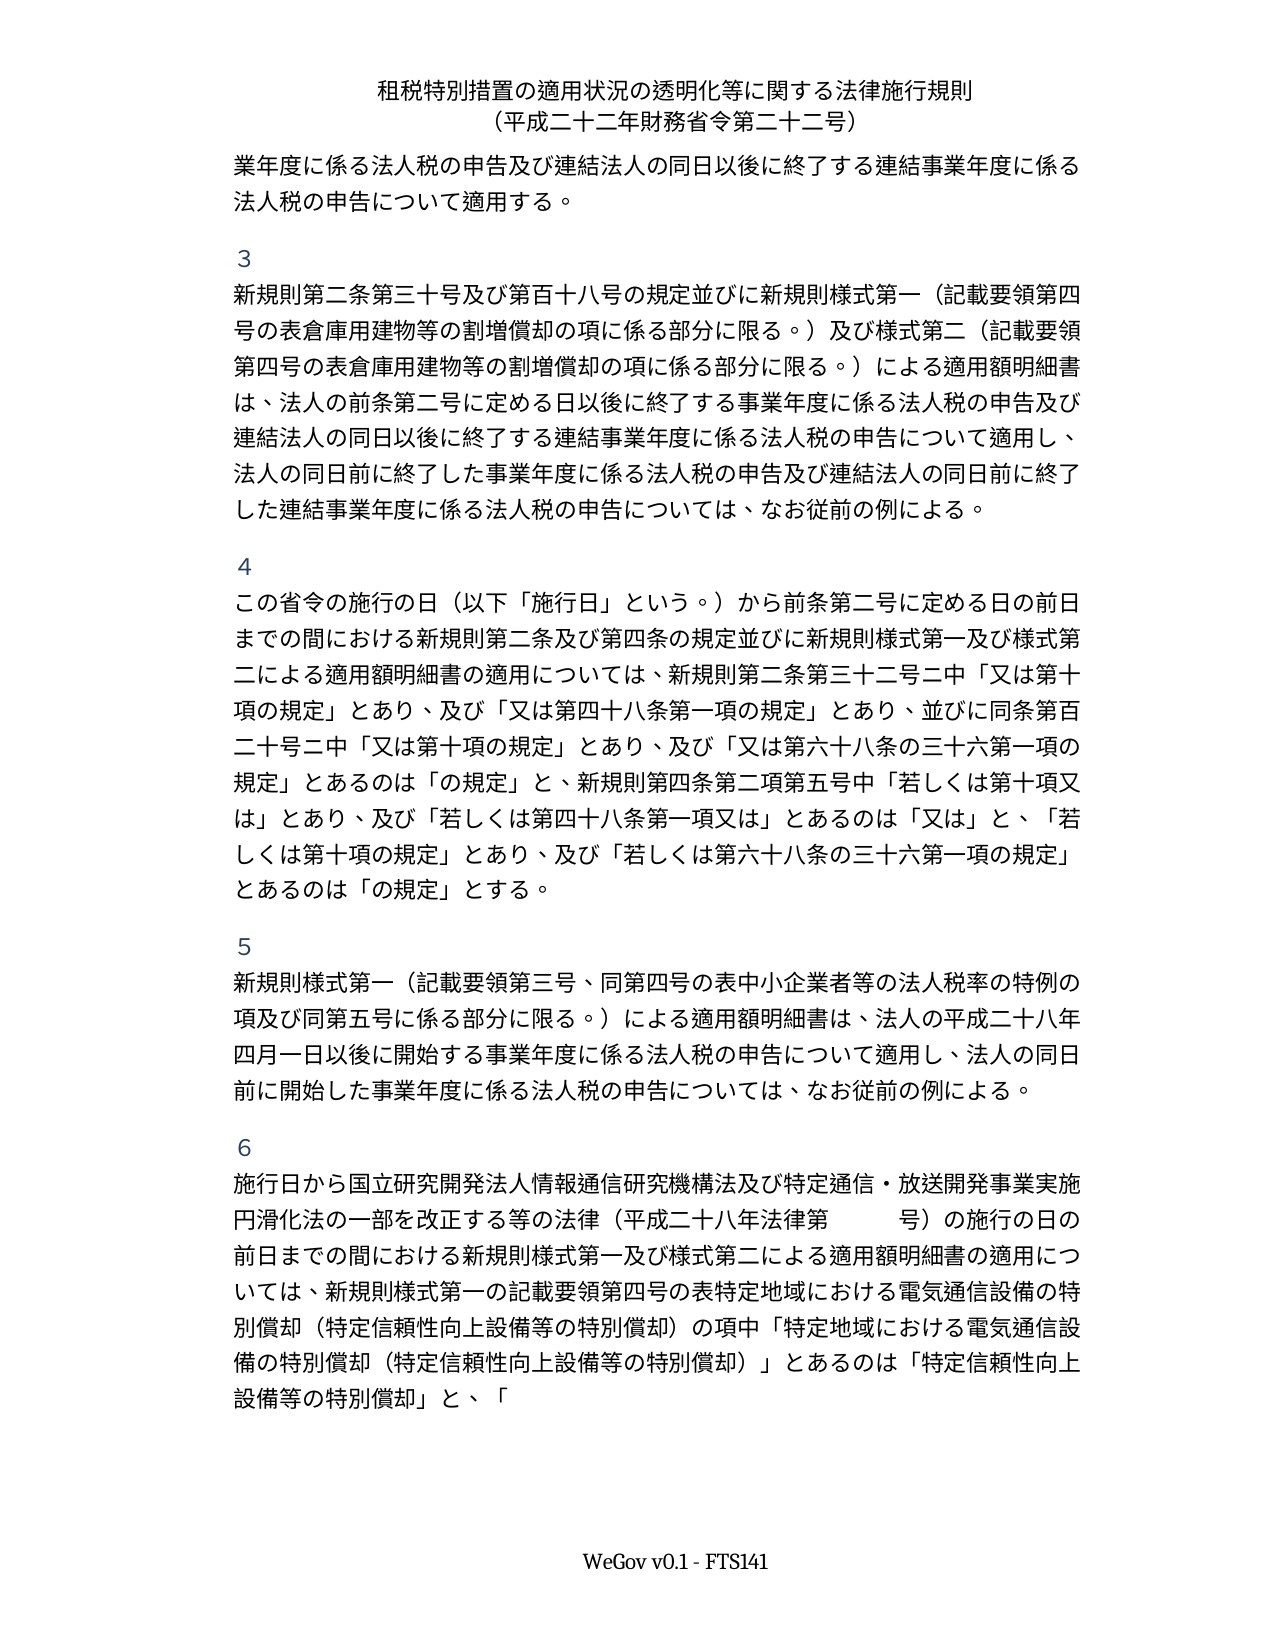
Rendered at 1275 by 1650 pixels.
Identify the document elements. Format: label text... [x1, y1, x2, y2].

text 新規則様式第一（記載要領第三号、同第四号の表中小企業者等の法人税率の特例の項及び同第五号に係る部分に限る。）による適用額明細書は、法人の平成二十八年四月一日以後に開始する事業年度に係る法人税の申告について適用し、法人の同日前に開始した事業年度に係る法人税の申告については、なお従前の例による。 [233, 967, 1087, 1106]
text この省令の施行の日（以下「施行日」という。）から前条第二号に定める日の前日までの間における新規則第二条及び第四条の規定並びに新規則様式第一及び様式第二による適用額明細書の適用については、新規則第二条第三十二号ニ中「又は第十項の規定」とあり、及び「又は第四十八条第一項の規定」とあり、並びに同条第百二十号ニ中「又は第十項の規定」とあり、及び「又は第六十八条の三十六第一項の規定」とあるのは「の規定」と、新規則第四条第二項第五号中「若しくは第十項又は」とあり、及び「若しくは第四十八条第一項又は」とあるのは「又は」と、「若しくは第十項の規定」とあり、及び「若しくは第六十八条の三十六第一項の規定」とあるのは「の規定」とする。 [233, 587, 1087, 906]
subtitle ４ [233, 551, 1087, 582]
text 新規則第二条第三十号及び第百十八号の規定並びに新規則様式第一（記載要領第四号の表倉庫用建物等の割増償却の項に係る部分に限る。）及び様式第二（記載要領第四号の表倉庫用建物等の割増償却の項に係る部分に限る。）による適用額明細書は、法人の前条第二号に定める日以後に終了する事業年度に係る法人税の申告及び連結法人の同日以後に終了する連結事業年度に係る法人税の申告について適用し、法人の同日前に終了した事業年度に係る法人税の申告及び連結法人の同日前に終了した連結事業年度に係る法人税の申告については、なお従前の例による。 [233, 279, 1087, 526]
subtitle ５ [233, 931, 1087, 962]
subtitle ３ [233, 243, 1087, 274]
subtitle ６ [233, 1132, 1087, 1163]
